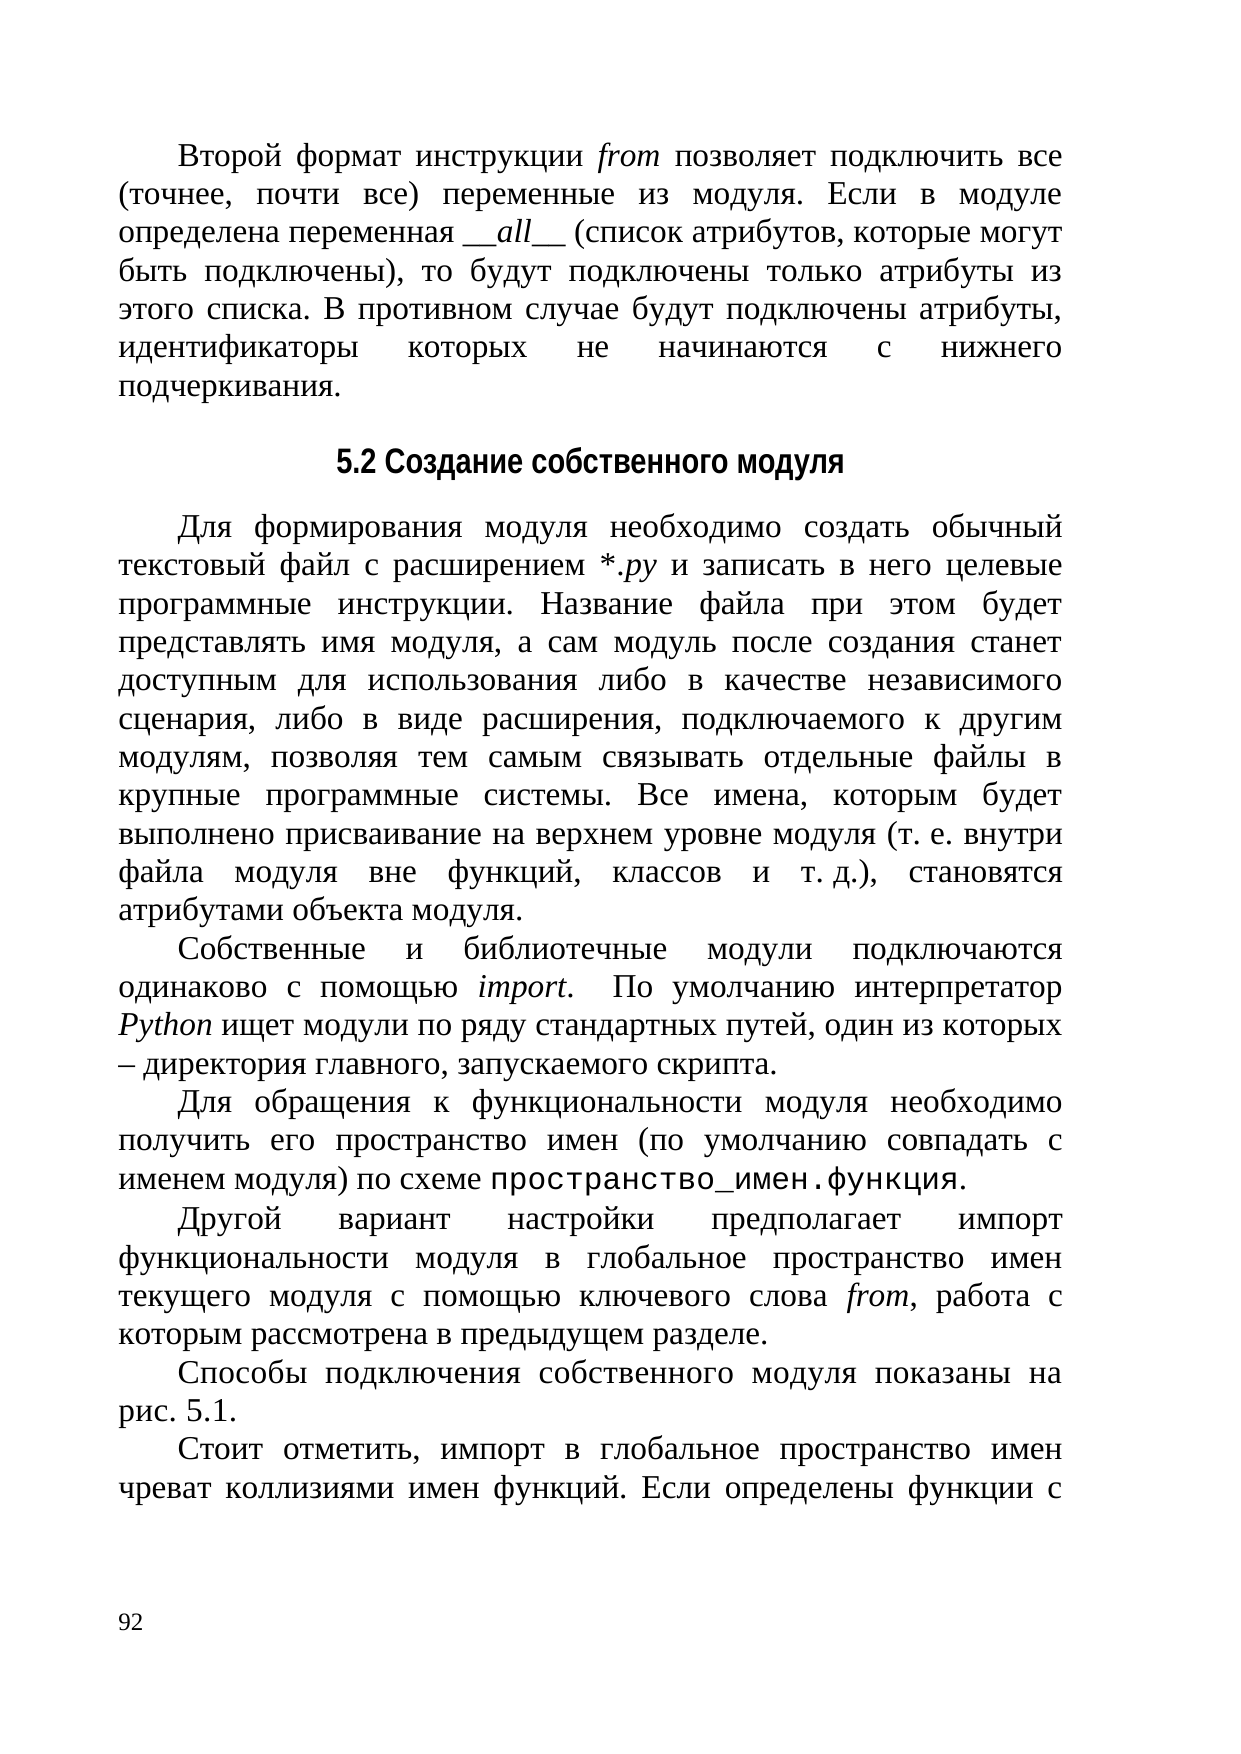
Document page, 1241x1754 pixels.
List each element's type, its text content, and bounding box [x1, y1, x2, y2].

text Другой вариант настройки предполагает импорт функциональности модуля в глобальное пространство имен текущего модуля с помощью ключевого слова from, работа с которым рассмотрена в предыдущем разделе. [118, 1198, 1063, 1352]
text Для обращения к функциональности модуля необходимо получить его пространство имен (по умолчанию совпадать с именем модуля) по схеме пространство_имен.функция. [118, 1081, 1063, 1198]
subtitle 5.2 Создание собственного модуля [118, 441, 1063, 481]
text Для формирования модуля необходимо создать обычный текстовый файл с расширением *.py и записать в него целевые программные инструкции. Название файла при этом будет представлять имя модуля, а сам модуль после создания станет доступным для использования либо в качестве независимого сценария, либо в виде расширения, подключаемого к другим модулям, позволяя тем самым связывать отдельные файлы в крупные программные системы. Все имена, которым будет выполнено присваивание на верхнем уровне модуля (т. е. внутри файла модуля вне функций, классов и т. д.), становятся атрибутами объекта модуля. [118, 506, 1063, 928]
text Второй формат инструкции from позволяет подключить все (точнее, почти все) переменные из модуля. Если в модуле определена переменная __all__ (список атрибутов, которые могут быть подключены), то будут подключены только атрибуты из этого списка. В противном случае будут подключены атрибуты, идентификаторы которых не начинаются с нижнего подчеркивания. [118, 135, 1063, 403]
text Собственные и библиотечные модули подключаются одинаково с помощью import. По умолчанию интерпретатор Python ищет модули по ряду стандартных путей, один из которых – директория главного, запускаемого скрипта. [118, 928, 1063, 1081]
text Способы подключения собственного модуля показаны на рис. 5.1. [118, 1352, 1063, 1428]
